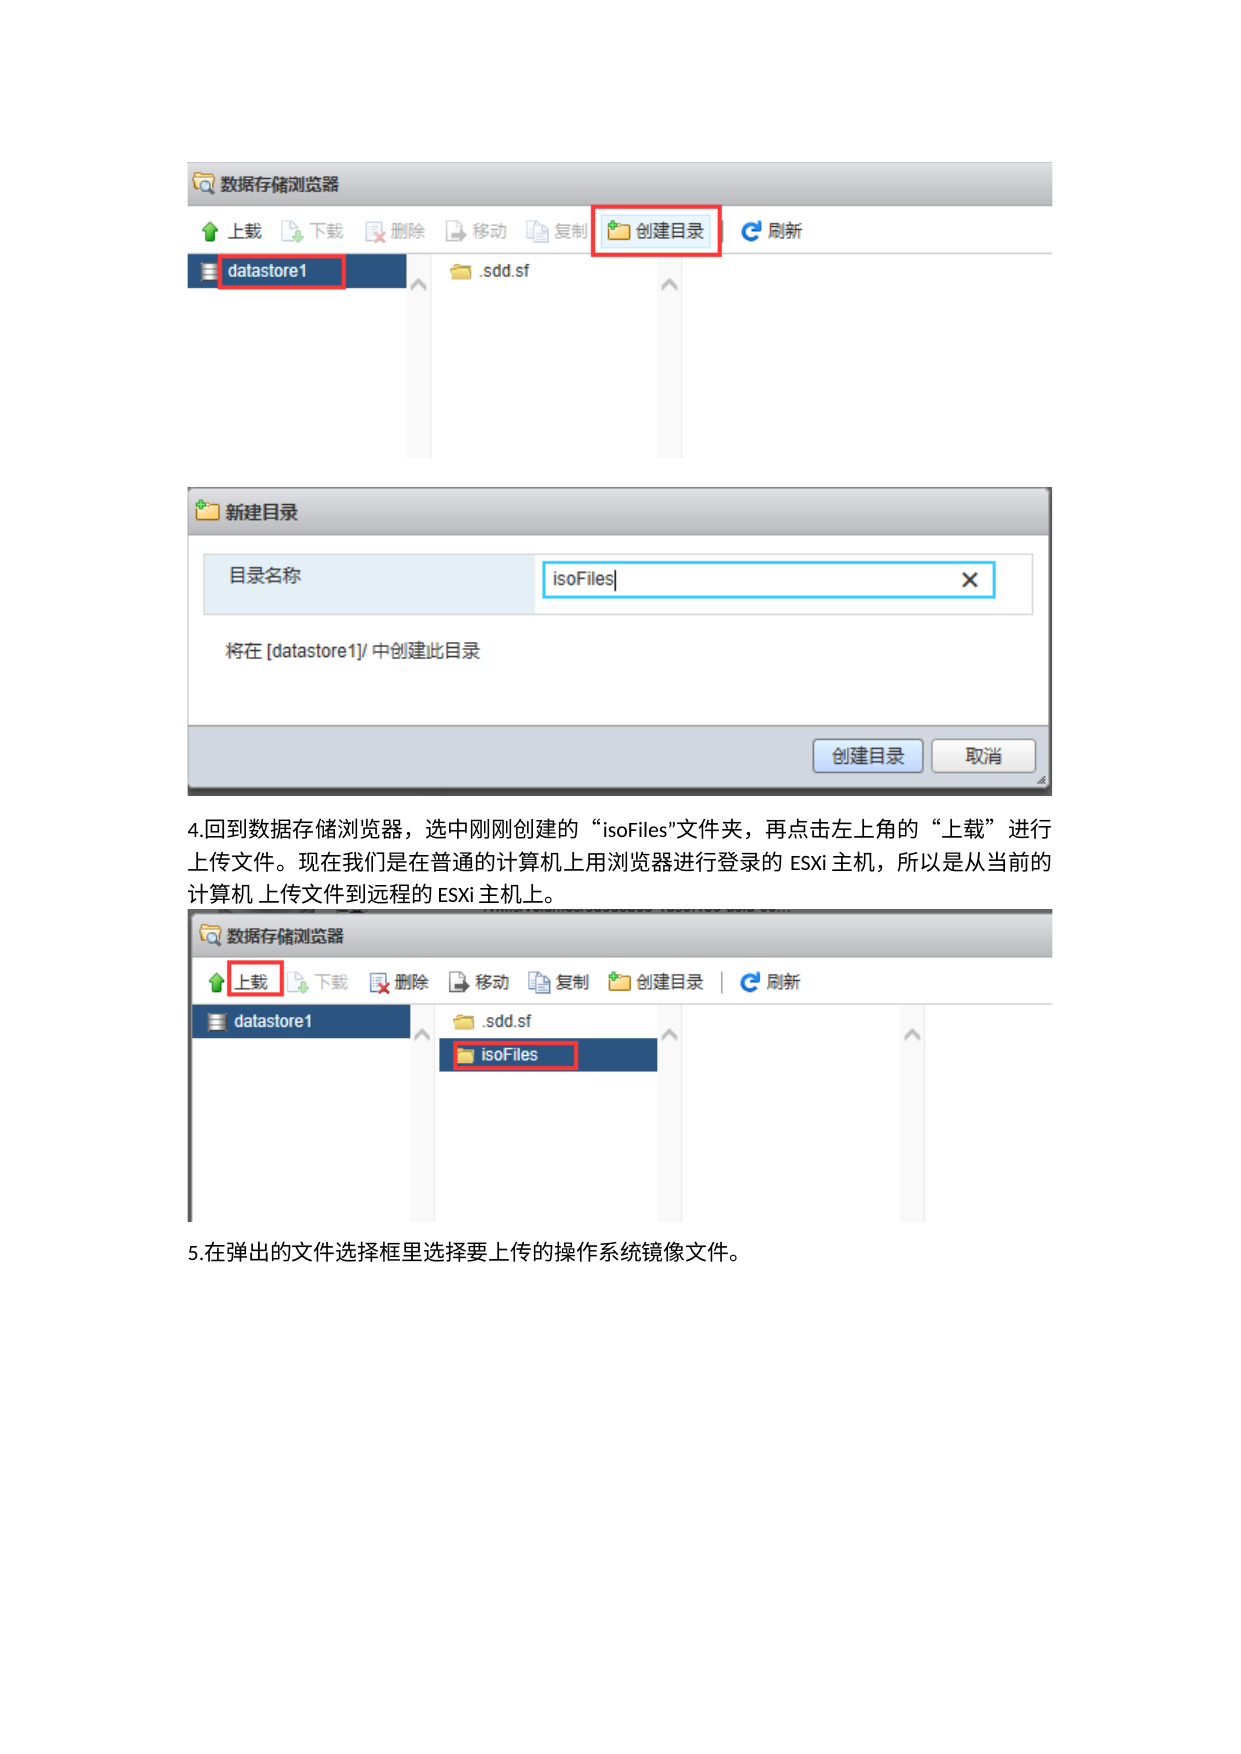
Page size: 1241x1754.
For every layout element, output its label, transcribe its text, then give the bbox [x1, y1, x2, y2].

text 5.在弹出的文件选择框里选择要上传的操作系统镜像文件。 [187, 1234, 1053, 1267]
picture [187, 162, 1053, 458]
text 4.回到数据存储浏览器，选中刚刚创建的“isoFiles”文件夹，再点击左上角的“上载”进行上传文件。现在我们是在普通的计算机上用浏览器进行登录的ESXi主机，所以是从当前的计算机 上传文件到远程的ESXi主机上。 [187, 812, 1053, 909]
picture [187, 487, 1053, 796]
picture [187, 909, 1053, 1222]
